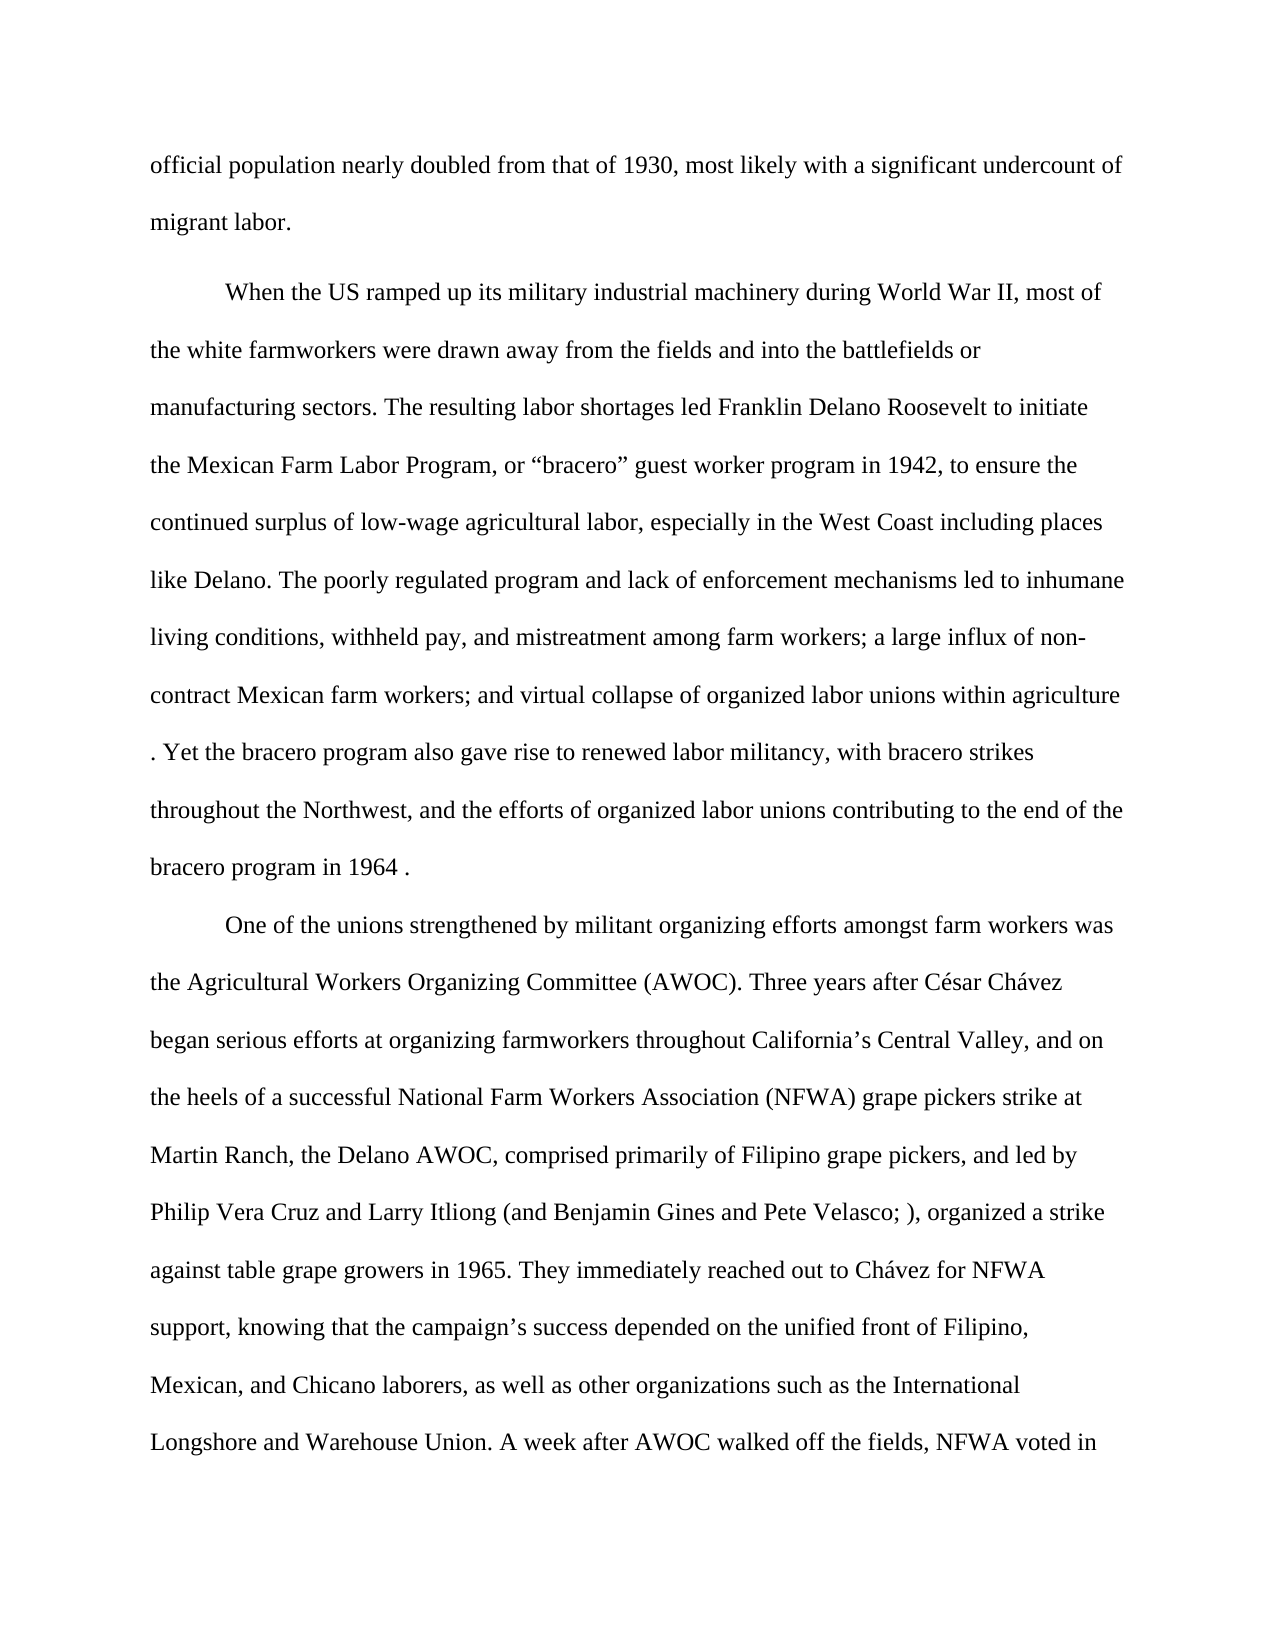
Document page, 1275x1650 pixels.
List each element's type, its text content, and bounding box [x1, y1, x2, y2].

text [150, 910, 1125, 1456]
text When the US ramped up its military industrial machinery during World War II, most of the white farmworkers were drawn away from the fields and into the battlefields or manufacturing sectors. The resulting labor shortages led Franklin Delano Roosevelt to initiate the Mexican Farm Labor Program, or “bracero” guest worker program in 1942, to ensure the continued surplus of low-wage agricultural labor, especially in the West Coast including places like Delano. The poorly regulated program and lack of enforcement mechanisms led to inhumane living conditions, withheld pay, and mistreatment among farm workers; a large influx of non-contract Mexican farm workers; and virtual collapse of organized labor unions within agriculture . Yet the bracero program also gave rise to renewed labor militancy, with bracero strikes throughout the Northwest, and the efforts of organized labor unions contributing to the end of the bracero program in 1964 . [150, 277, 1125, 881]
